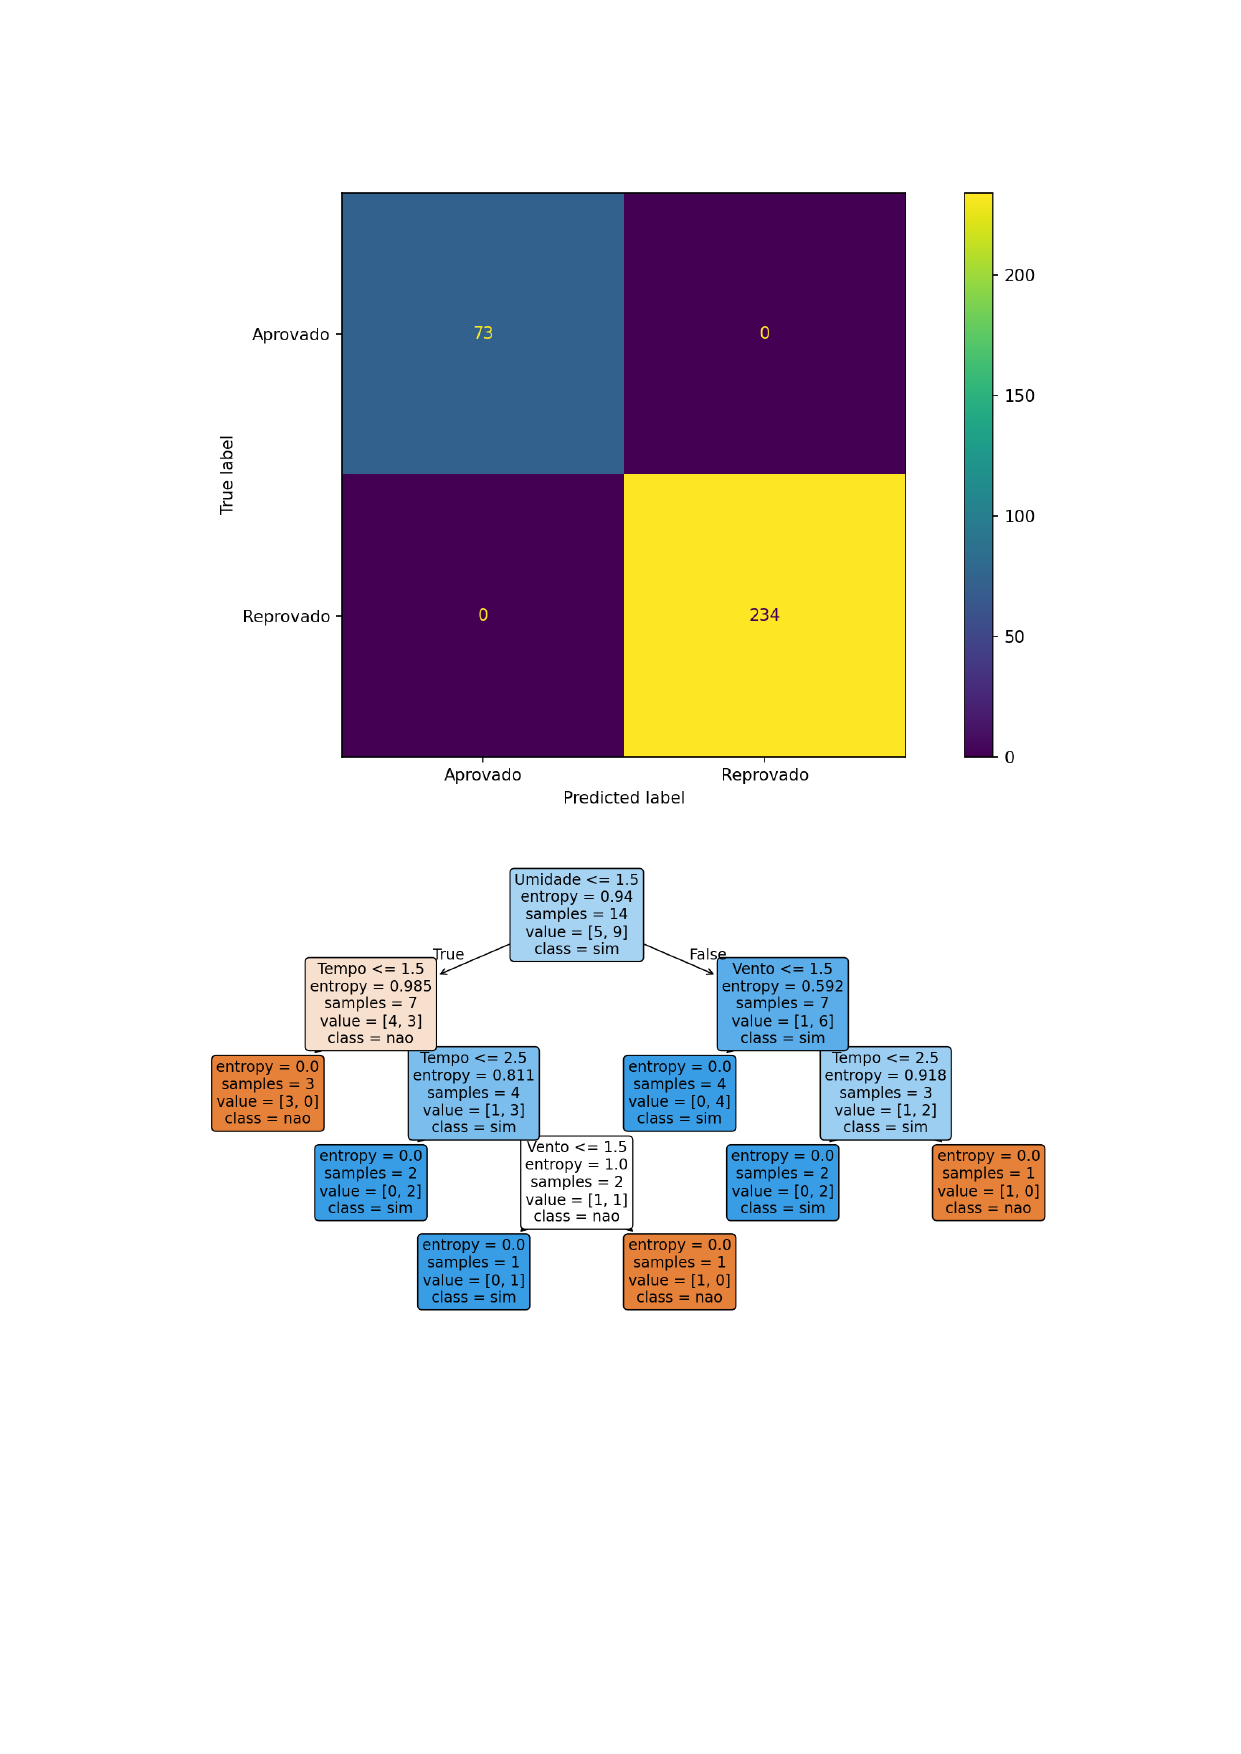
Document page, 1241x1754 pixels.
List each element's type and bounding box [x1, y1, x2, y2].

picture [177, 836, 1063, 1317]
picture [177, 147, 1063, 818]
